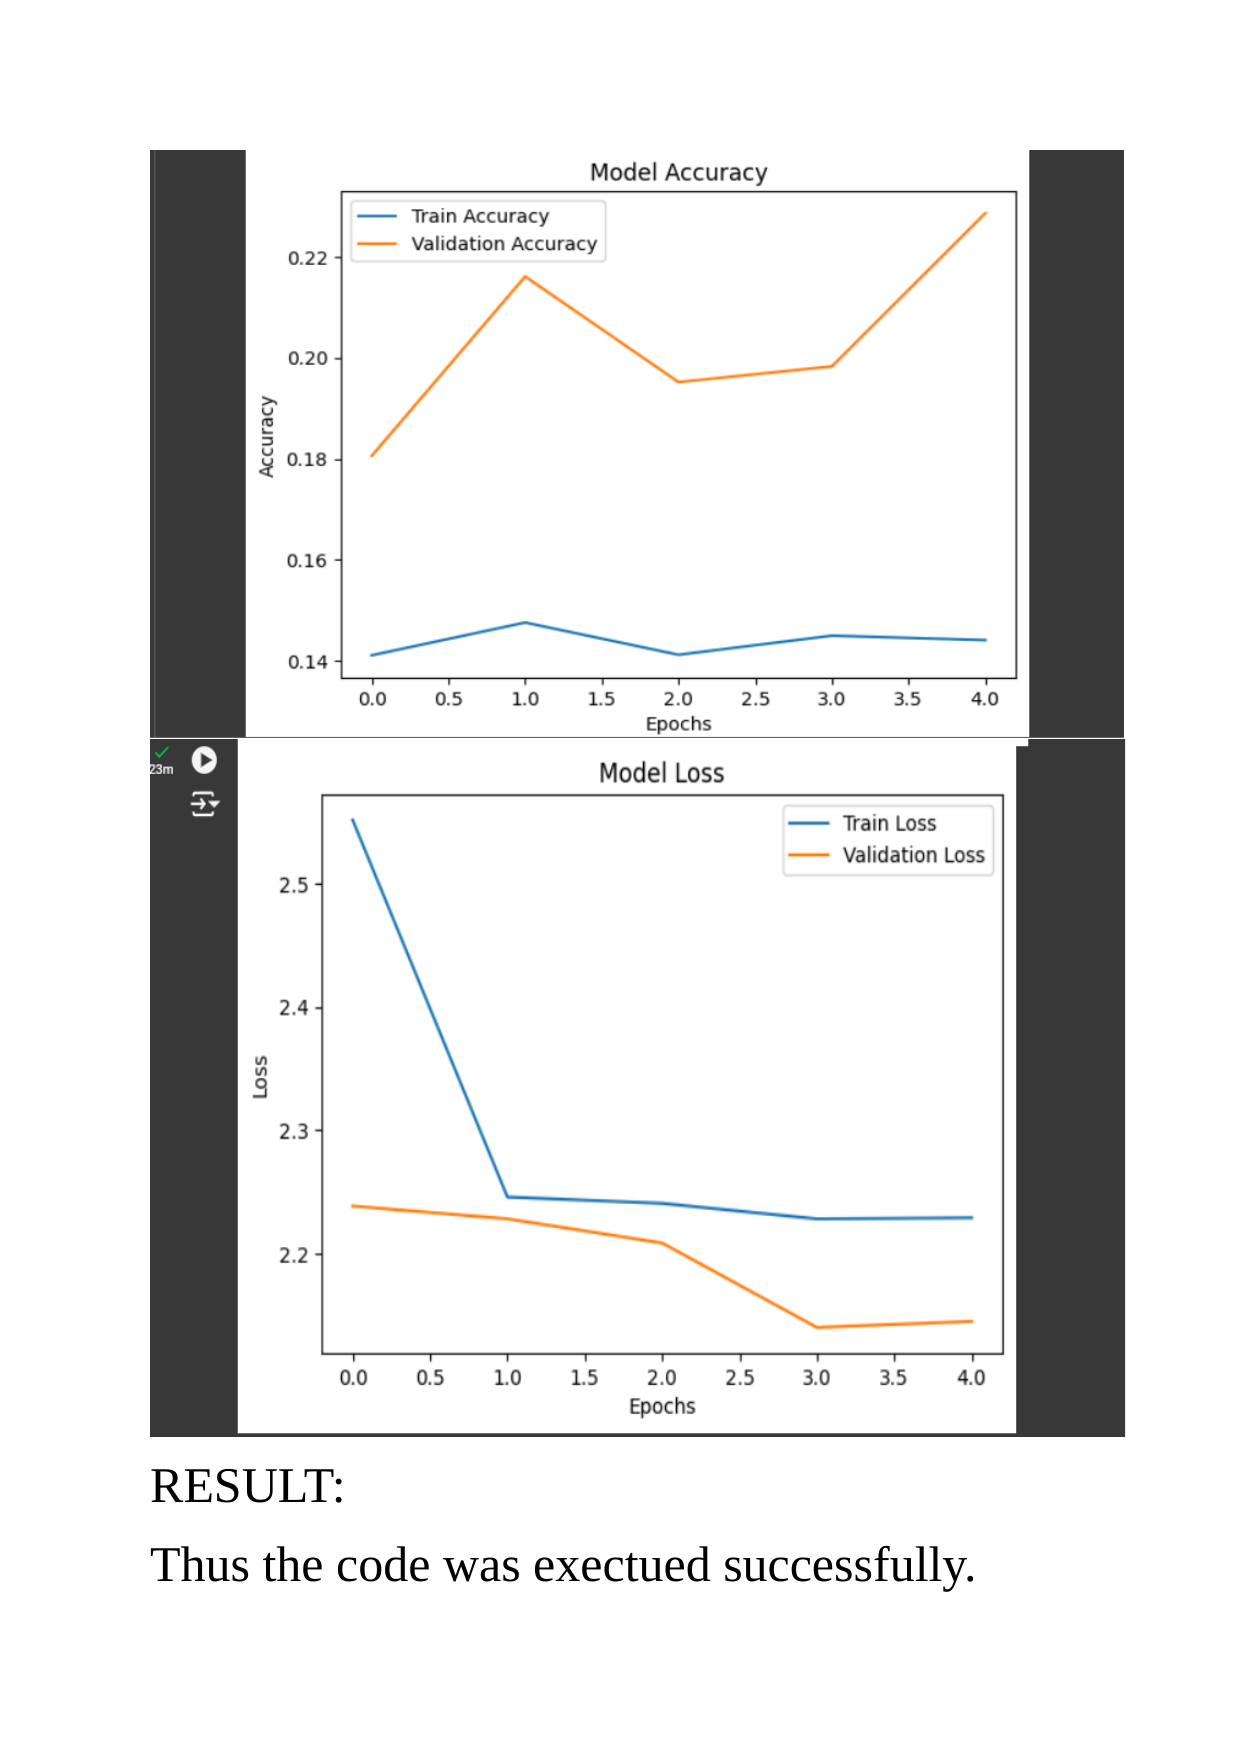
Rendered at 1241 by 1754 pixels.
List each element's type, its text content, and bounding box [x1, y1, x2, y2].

picture [150, 739, 1126, 1437]
picture [150, 150, 1124, 738]
text RESULT: [150, 1456, 1090, 1513]
text Thus the code was exectued successfully. [150, 1534, 1090, 1592]
